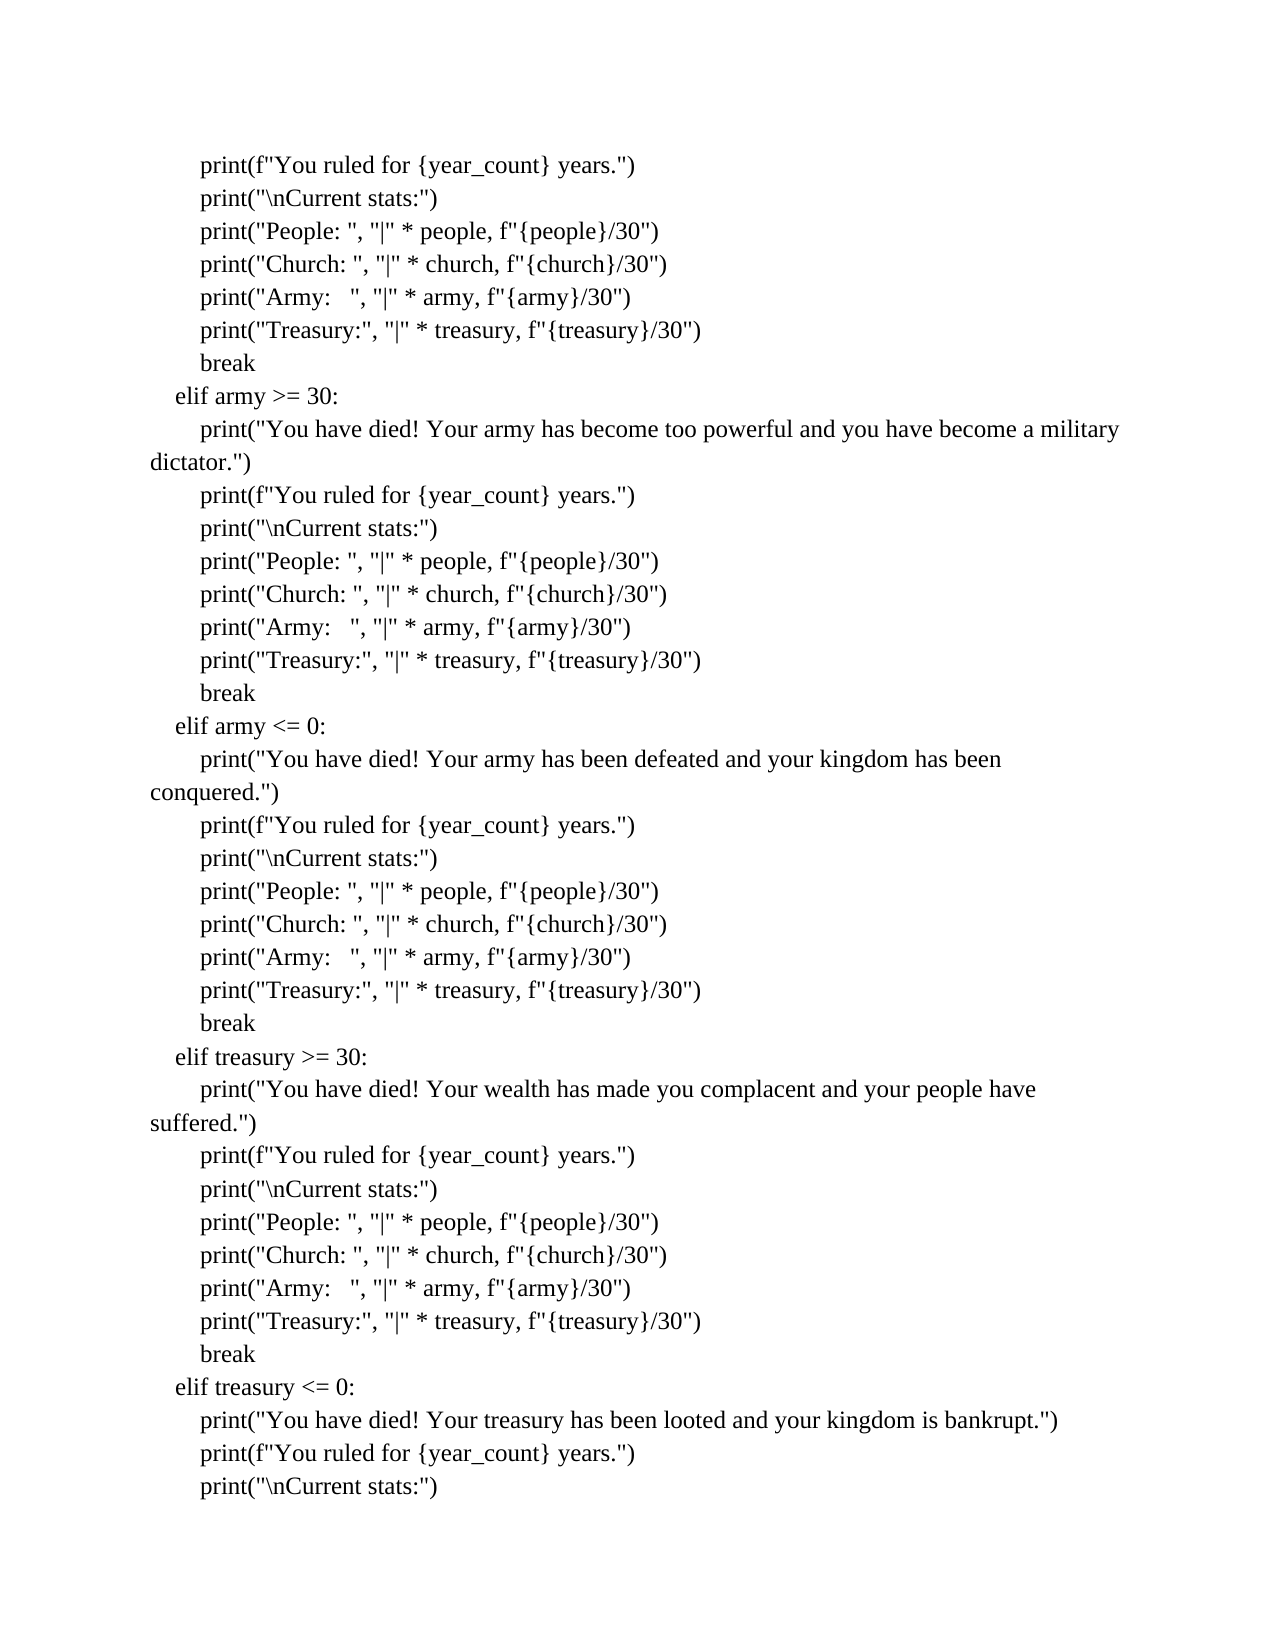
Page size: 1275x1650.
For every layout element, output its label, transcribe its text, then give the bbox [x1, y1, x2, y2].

text print(f"You ruled for {year_count} years.") [150, 810, 1125, 839]
text print("Church: ", "|" * church, f"{church}/30") [150, 579, 1125, 608]
text print("\nCurrent stats:") [150, 843, 1125, 872]
text print("Treasury:", "|" * treasury, f"{treasury}/30") [150, 645, 1125, 674]
text print("You have died! Your wealth has made you complacent and your people have suffered.") [150, 1074, 1125, 1136]
text print("You have died! Your army has become too powerful and you have become a military dictator.") [150, 414, 1125, 476]
text print("People: ", "|" * people, f"{people}/30") [150, 876, 1125, 905]
text print(f"You ruled for {year_count} years.") [150, 1141, 1125, 1169]
text print("Treasury:", "|" * treasury, f"{treasury}/30") [150, 976, 1125, 1004]
text print("You have died! Your treasury has been looted and your kingdom is bankrupt.") [150, 1405, 1125, 1433]
text print("Army: ", "|" * army, f"{army}/30") [150, 1273, 1125, 1301]
text print("Church: ", "|" * church, f"{church}/30") [150, 249, 1125, 278]
text break [150, 1339, 1125, 1367]
text print("Church: ", "|" * church, f"{church}/30") [150, 1240, 1125, 1268]
text break [150, 1008, 1125, 1037]
text print(f"You ruled for {year_count} years.") [150, 1438, 1125, 1467]
text print("\nCurrent stats:") [150, 183, 1125, 212]
text print("Church: ", "|" * church, f"{church}/30") [150, 909, 1125, 938]
text print("Army: ", "|" * army, f"{army}/30") [150, 942, 1125, 971]
text elif treasury >= 30: [150, 1042, 1125, 1070]
text elif army <= 0: [150, 711, 1125, 740]
text elif army >= 30: [150, 381, 1125, 410]
text print("Army: ", "|" * army, f"{army}/30") [150, 282, 1125, 311]
text break [150, 348, 1125, 377]
text print("Army: ", "|" * army, f"{army}/30") [150, 612, 1125, 641]
text print("\nCurrent stats:") [150, 513, 1125, 542]
text print(f"You ruled for {year_count} years.") [150, 150, 1125, 179]
text print(f"You ruled for {year_count} years.") [150, 480, 1125, 509]
text elif treasury <= 0: [150, 1372, 1125, 1401]
text print("\nCurrent stats:") [150, 1174, 1125, 1202]
text print("Treasury:", "|" * treasury, f"{treasury}/30") [150, 1306, 1125, 1334]
text break [150, 678, 1125, 707]
text print("People: ", "|" * people, f"{people}/30") [150, 216, 1125, 245]
text print("You have died! Your army has been defeated and your kingdom has been conquered.") [150, 744, 1125, 806]
text print("\nCurrent stats:") [150, 1471, 1125, 1499]
text print("People: ", "|" * people, f"{people}/30") [150, 1207, 1125, 1235]
text print("People: ", "|" * people, f"{people}/30") [150, 546, 1125, 575]
text print("Treasury:", "|" * treasury, f"{treasury}/30") [150, 315, 1125, 344]
